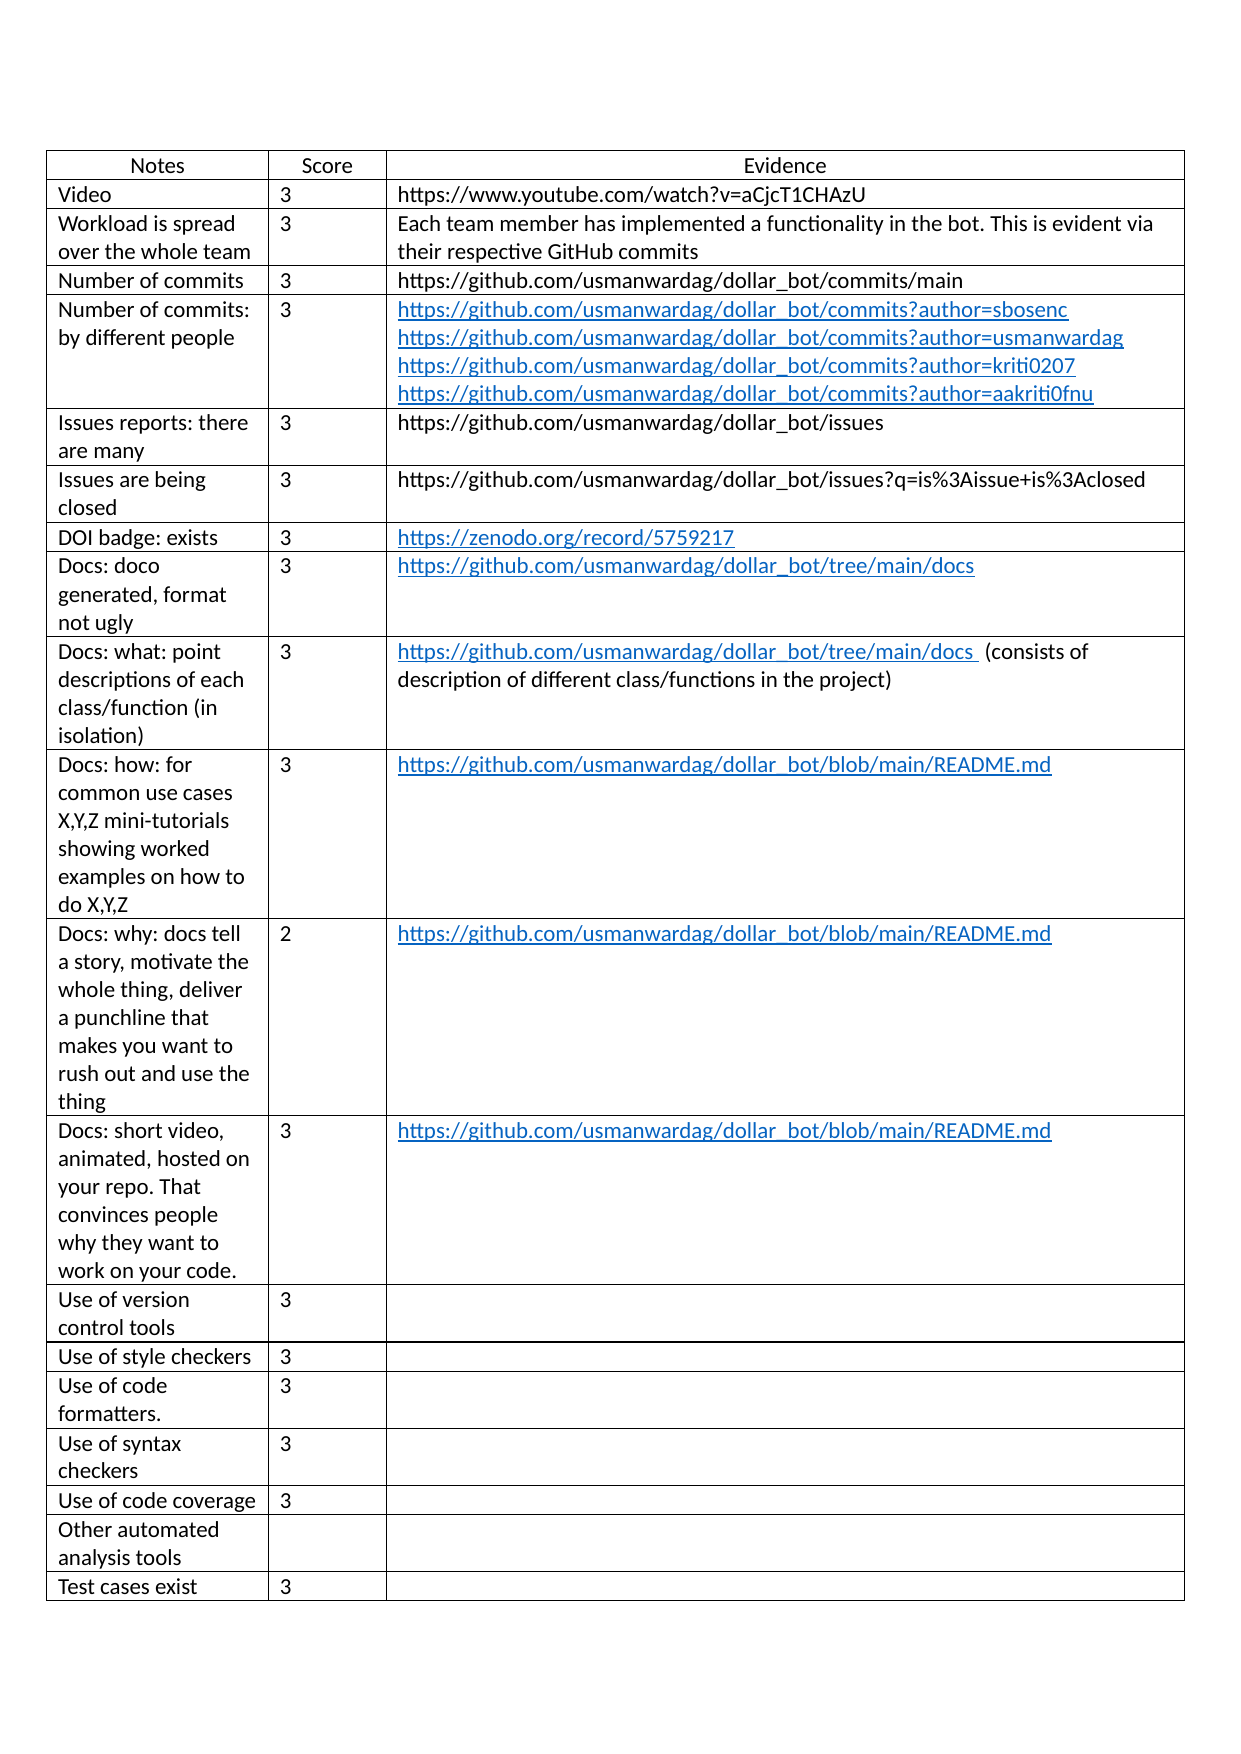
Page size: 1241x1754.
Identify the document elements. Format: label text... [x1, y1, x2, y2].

table_cell https://github.com/usmanwardag/dollar_bot/issues [387, 409, 1184, 464]
table_header Score [269, 151, 386, 179]
table_cell 3 [269, 1372, 386, 1428]
table_cell DOI badge: exists [47, 523, 268, 551]
table_cell [387, 1343, 1184, 1371]
table_cell 3 [269, 180, 386, 208]
table_cell https://github.com/usmanwardag/dollar_bot/blob/main/README.md [387, 1116, 1184, 1284]
table_cell 3 [269, 552, 386, 636]
table_cell https://github.com/usmanwardag/dollar_bot/issues?q=is%3Aissue+is%3Aclosed [387, 466, 1184, 522]
table_cell 3 [269, 1486, 386, 1514]
table_cell 3 [269, 266, 386, 294]
table_cell https://github.com/usmanwardag/dollar_bot/tree/main/docs [387, 552, 1184, 636]
table_cell Use of version control tools [47, 1285, 268, 1341]
table_header Evidence [387, 151, 1184, 179]
table_cell Each team member has implemented a functionality in the bot. This is evident via their respective GitHub commits [387, 209, 1184, 265]
table_cell 3 [269, 1572, 386, 1600]
table_cell [387, 1515, 1184, 1571]
table_cell Use of style checkers [47, 1343, 268, 1371]
table_cell Docs: doco generated, format not ugly [47, 552, 268, 636]
table_cell https://www.youtube.com/watch?v=aCjcT1CHAzU [387, 180, 1184, 208]
table_cell https://github.com/usmanwardag/dollar_bot/commits?author=sbosenc https://github.com/usmanwardag/dollar_bot/commits?author=usmanwardag https://github.com/usmanwardag/dollar_bot/commits?author=kriti0207 https://github.com/usmanwardag/dollar_bot/commits?author=aakriti0fnu [387, 295, 1184, 407]
table_cell 3 [269, 1343, 386, 1371]
table_cell Docs: why: docs tell a story, motivate the whole thing, deliver a punchline that makes you want to rush out and use the thing [47, 919, 268, 1115]
table_cell Issues are being closed [47, 466, 268, 522]
table_cell https://github.com/usmanwardag/dollar_bot/blob/main/README.md [387, 919, 1184, 1115]
table_cell 3 [269, 466, 386, 522]
table_cell https://github.com/usmanwardag/dollar_bot/commits/main [387, 266, 1184, 294]
table_cell 3 [269, 750, 386, 918]
table_cell [387, 1285, 1184, 1341]
table_cell 3 [269, 1116, 386, 1284]
table_cell Use of code formatters. [47, 1372, 268, 1428]
table_cell 3 [269, 209, 386, 265]
table_cell Video [47, 180, 268, 208]
table_cell [387, 1572, 1184, 1600]
table_cell 2 [269, 919, 386, 1115]
table_header Notes [47, 151, 268, 179]
table_cell Docs: short video, animated, hosted on your repo. That convinces people why they want to work on your code. [47, 1116, 268, 1284]
table_cell https://zenodo.org/record/5759217 [387, 523, 1184, 551]
table_cell 3 [269, 523, 386, 551]
table_cell [269, 1515, 386, 1571]
table_cell [387, 1486, 1184, 1514]
table_cell Workload is spread over the whole team [47, 209, 268, 265]
table_cell https://github.com/usmanwardag/dollar_bot/tree/main/docs (consists of description of different class/functions in the project) [387, 637, 1184, 749]
table_cell 3 [269, 409, 386, 464]
table_cell 3 [269, 1429, 386, 1485]
table_cell [387, 1372, 1184, 1428]
table_cell Docs: how: for common use cases X,Y,Z mini-tutorials showing worked examples on how to do X,Y,Z [47, 750, 268, 918]
table_cell 3 [269, 295, 386, 407]
table_cell Number of commits: by different people [47, 295, 268, 407]
table_cell Docs: what: point descriptions of each class/function (in isolation) [47, 637, 268, 749]
table_cell https://github.com/usmanwardag/dollar_bot/blob/main/README.md [387, 750, 1184, 918]
table_cell Test cases exist [47, 1572, 268, 1600]
table_cell [387, 1429, 1184, 1485]
table_cell Other automated analysis tools [47, 1515, 268, 1571]
table_cell Use of code coverage [47, 1486, 268, 1514]
table_cell Use of syntax checkers [47, 1429, 268, 1485]
table_cell Number of commits [47, 266, 268, 294]
table_cell 3 [269, 637, 386, 749]
table_cell Issues reports: there are many [47, 409, 268, 464]
table_cell 3 [269, 1285, 386, 1341]
